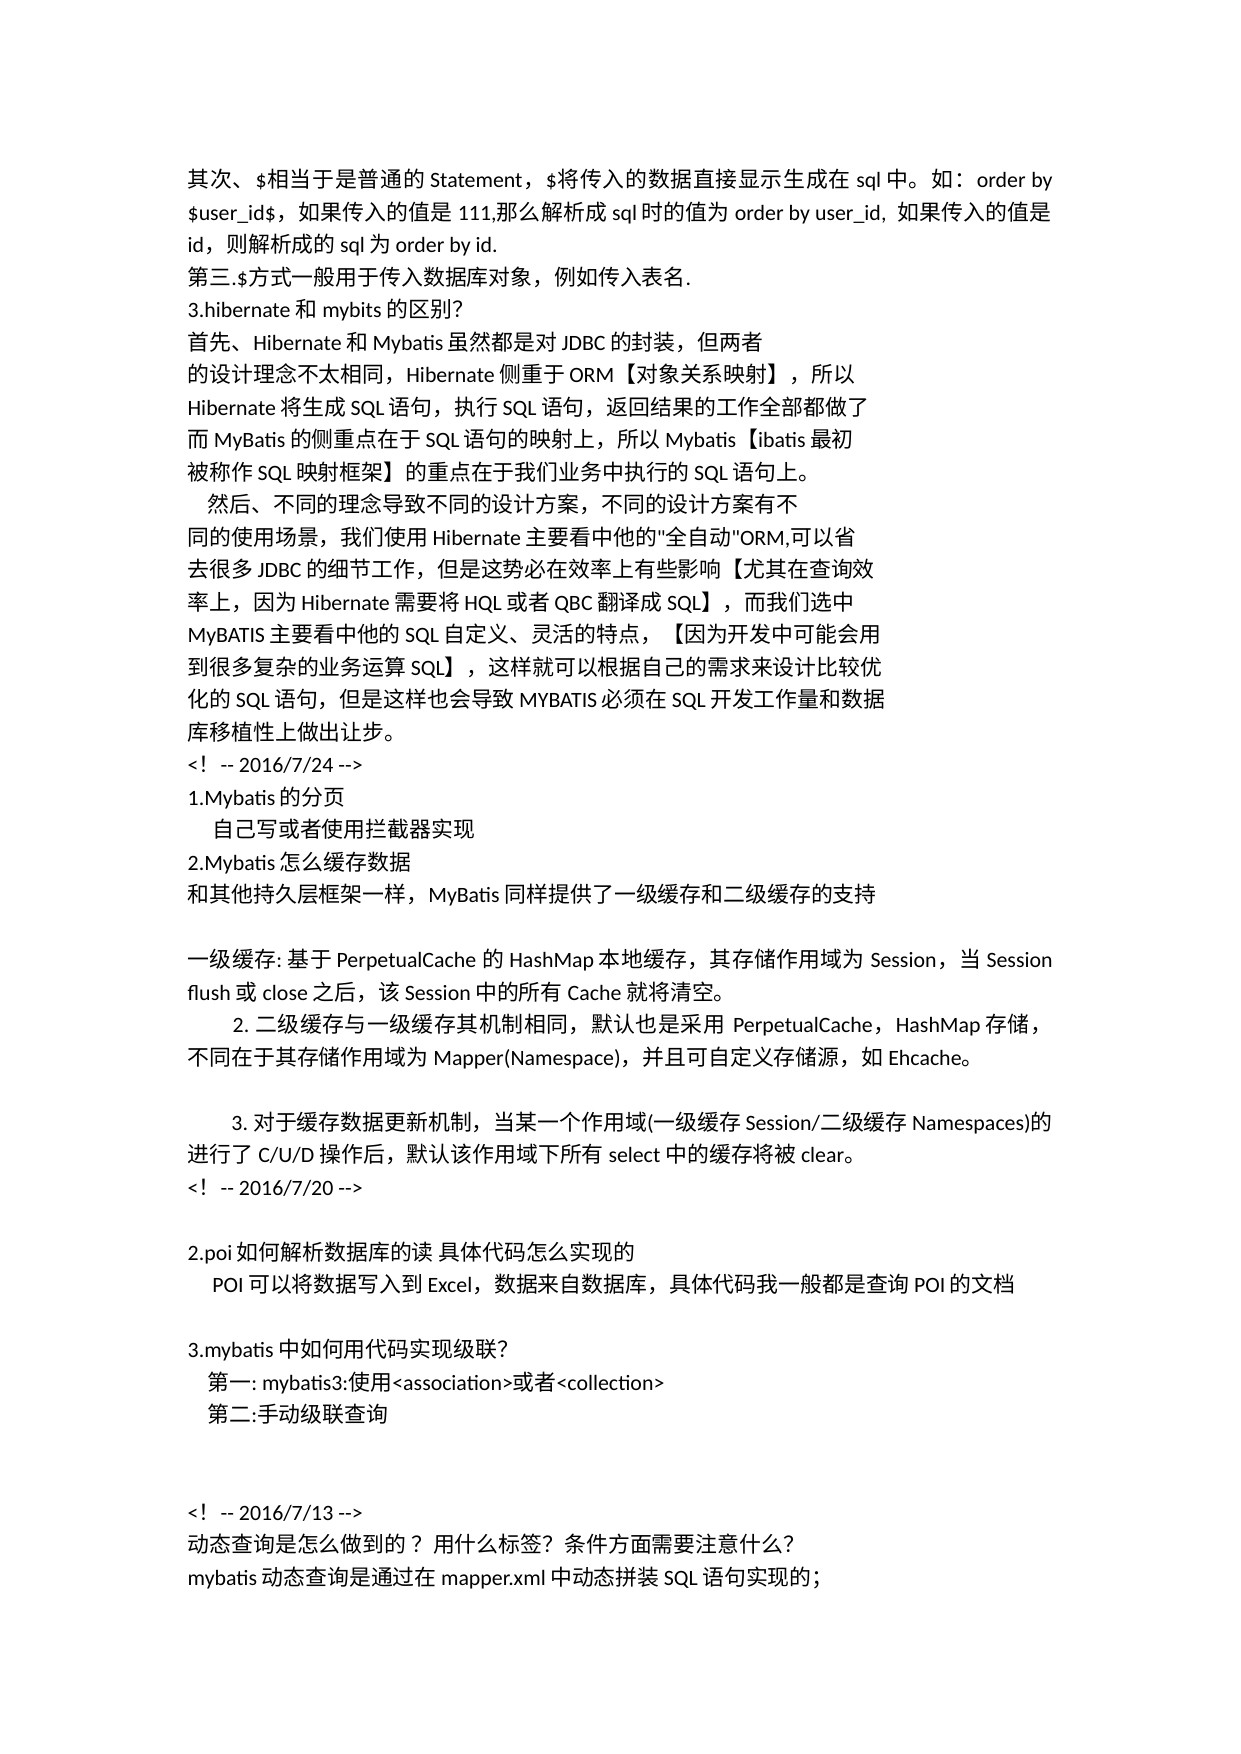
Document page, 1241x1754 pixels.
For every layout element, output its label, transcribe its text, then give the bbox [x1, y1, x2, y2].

text 率上，因为Hibernate需要将HQL或者QBC翻译成SQL】，而我们选中 [187, 584, 1053, 617]
text 而MyBatis的侧重点在于SQL语句的映射上，所以Mybatis【ibatis最初 [187, 422, 1053, 454]
text 3.mybatis中如何用代码实现级联？ [187, 1332, 1053, 1364]
text 到很多复杂的业务运算SQL】，这样就可以根据自己的需求来设计比较优 [187, 649, 1053, 682]
text 然后、不同的理念导致不同的设计方案，不同的设计方案有不 [187, 487, 1053, 519]
text 同的使用场景，我们使用Hibernate主要看中他的"全自动"ORM,可以省 [187, 519, 1053, 552]
text 和其他持久层框架一样，MyBatis 同样提供了一级缓存和二级缓存的支持 [187, 877, 1053, 909]
text MyBATIS主要看中他的SQL自定义、灵活的特点，【因为开发中可能会用 [187, 617, 1053, 649]
text 的设计理念不太相同，Hibernate侧重于ORM【对象关系映射】，所以 [187, 357, 1053, 389]
text 2.Mybatis怎么缓存数据 [187, 844, 1053, 877]
text Hibernate将生成SQL语句，执行SQL语句，返回结果的工作全部都做了 [187, 389, 1053, 422]
text 第一: mybatis3:使用<association>或者<collection> [187, 1364, 1053, 1397]
text 去很多JDBC的细节工作，但是这势必在效率上有些影响【尤其在查询效 [187, 552, 1053, 584]
text 化的SQL语句，但是这样也会导致MYBATIS必须在SQL开发工作量和数据 [187, 682, 1053, 714]
text <！-- 2016/7/20 --> [187, 1169, 1053, 1202]
text 自己写或者使用拦截器实现 [187, 812, 1053, 844]
text 一级缓存: 基于PerpetualCache 的 HashMap本地缓存，其存储作用域为 Session，当 Session flush 或 close 之后，该Session中的所有 Cache 就将清空。 [187, 942, 1053, 1007]
text 其次、$相当于是普通的Statement，$将传入的数据直接显示生成在sql中。如：order by $user_id$，如果传入的值是111,那么解析成sql时的值为order by user_id, 如果传入的值是id，则解析成的sql为order by id. [187, 162, 1053, 259]
text POI可以将数据写入到Excel，数据来自数据库，具体代码我一般都是查询POI的文档 [187, 1267, 1053, 1299]
text 库移植性上做出让步。 [187, 714, 1053, 747]
text 2. 二级缓存与一级缓存其机制相同，默认也是采用 PerpetualCache，HashMap存储，不同在于其存储作用域为 Mapper(Namespace)，并且可自定义存储源，如 Ehcache。 [187, 1007, 1053, 1072]
text 首先、Hibernate和Mybatis虽然都是对JDBC的封装，但两者 [187, 324, 1053, 357]
text 第三.$方式一般用于传入数据库对象，例如传入表名. [187, 259, 1053, 292]
text 2.poi如何解析数据库的读 具体代码怎么实现的 [187, 1234, 1053, 1267]
text 被称作SQL映射框架】的重点在于我们业务中执行的SQL语句上。 [187, 454, 1053, 487]
text <！-- 2016/7/13 --> [187, 1494, 1053, 1527]
text 动态查询是怎么做到的 ？用什么标签？条件方面需要注意什么？ [187, 1527, 1053, 1559]
text <！-- 2016/7/24 --> [187, 747, 1053, 779]
text 3.hibernate 和 mybits 的区别？ [187, 292, 1053, 324]
text 第二:手动级联查询 [187, 1397, 1053, 1429]
text mybatis动态查询是通过在mapper.xml中动态拼装SQL语句实现的； [187, 1559, 1053, 1592]
text 3. 对于缓存数据更新机制，当某一个作用域(一级缓存Session/二级缓存Namespaces)的进行了 C/U/D 操作后，默认该作用域下所有 select 中的缓存将被clear。 [187, 1104, 1053, 1169]
text 1.Mybatis的分页 [187, 779, 1053, 812]
